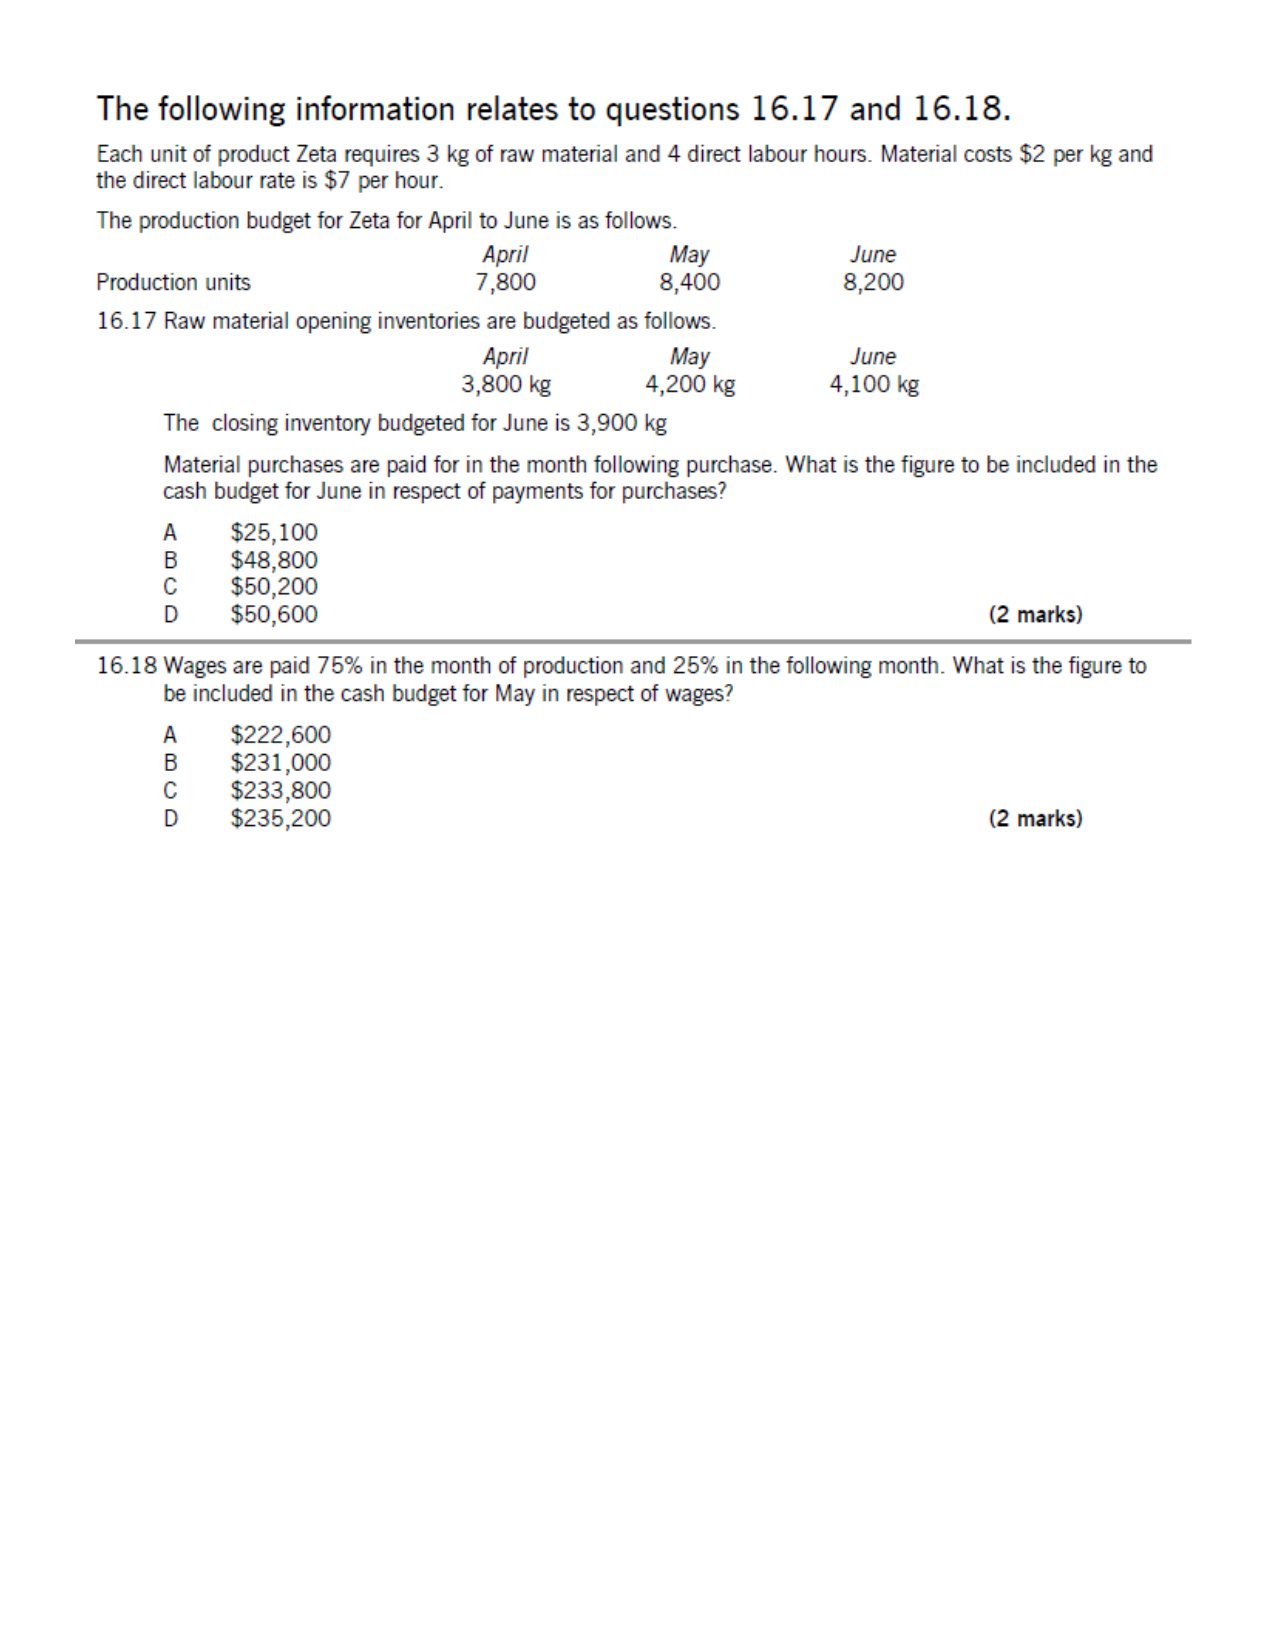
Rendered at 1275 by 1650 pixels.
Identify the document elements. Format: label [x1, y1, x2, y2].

picture [75, 75, 1200, 839]
